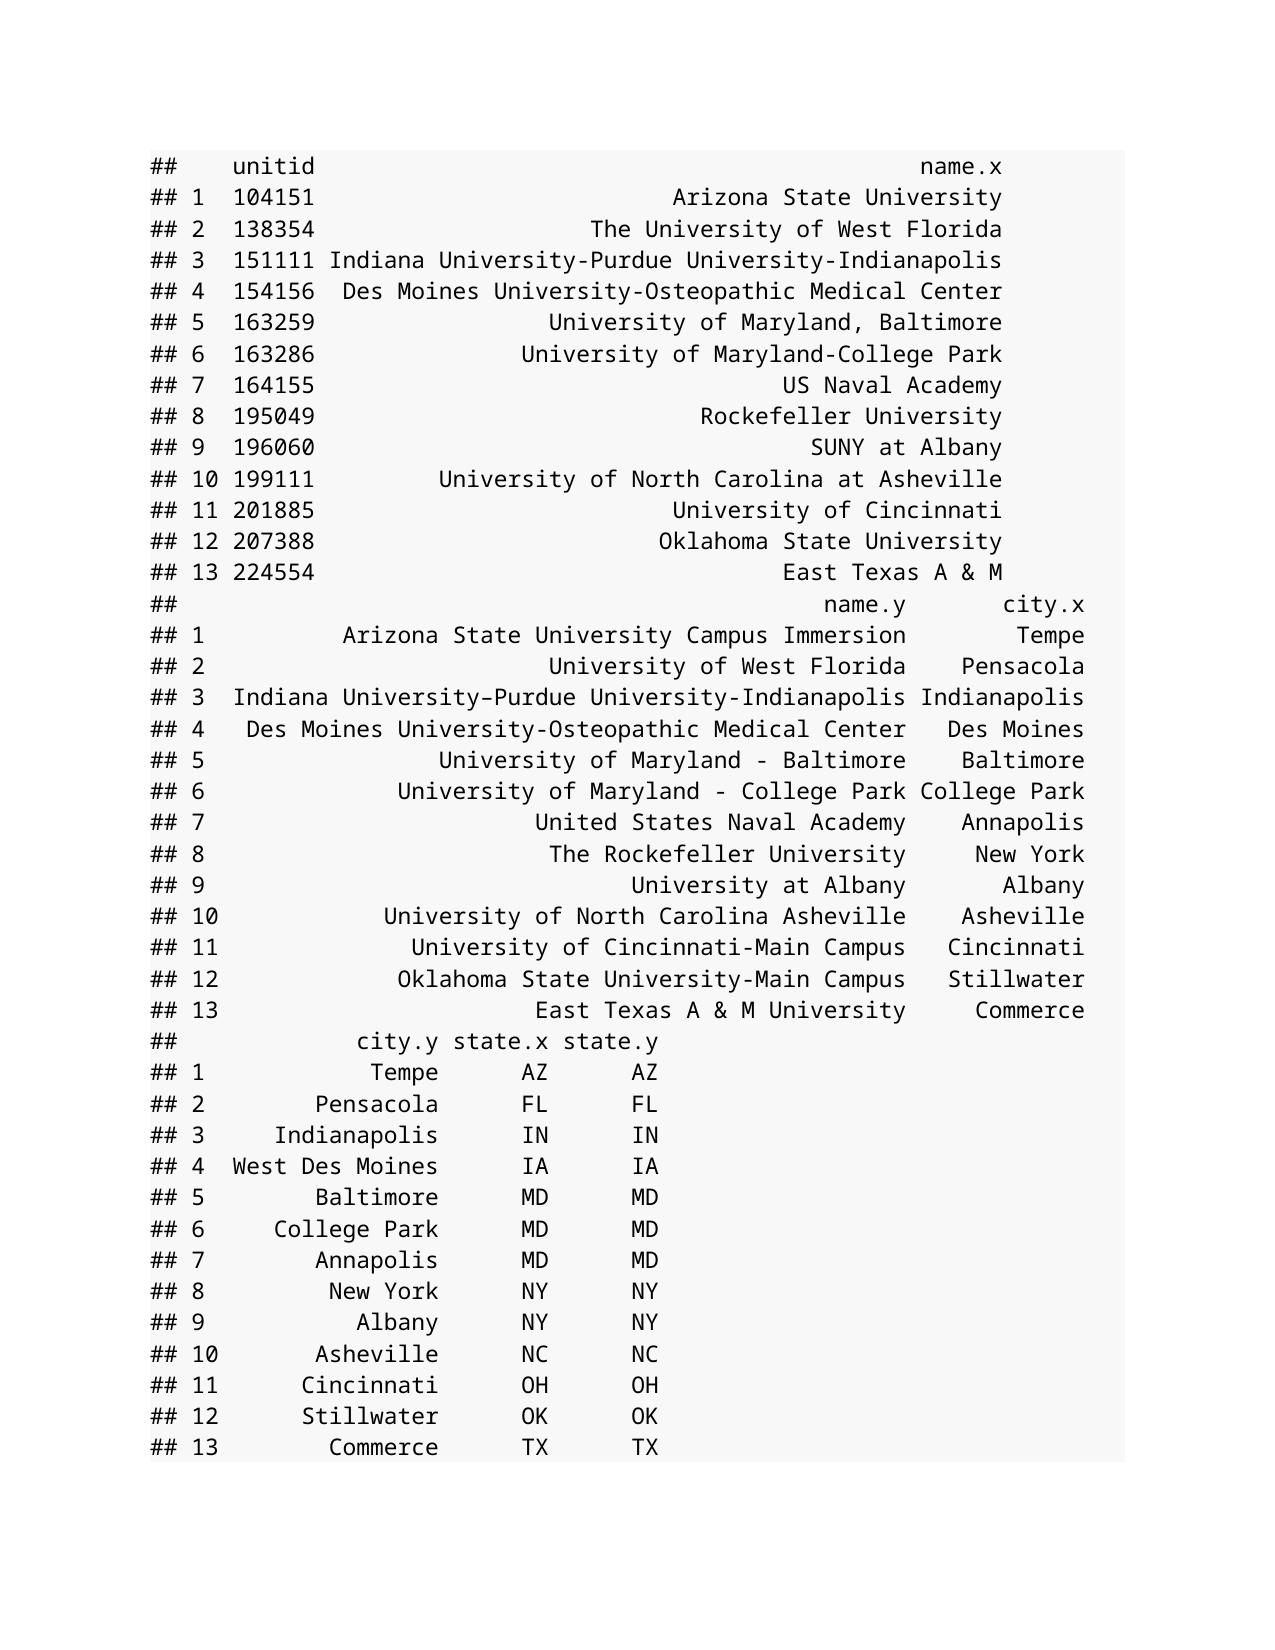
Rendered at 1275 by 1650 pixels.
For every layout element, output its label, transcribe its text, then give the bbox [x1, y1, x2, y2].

text ## unitid name.x ## 1 104151 Arizona State University ## 2 138354 The University of West Florida ## 3 151111 Indiana University-Purdue University-Indianapolis ## 4 154156 Des Moines University-Osteopathic Medical Center ## 5 163259 University of Maryland, Baltimore ## 6 163286 University of Maryland-College Park ## 7 164155 US Naval Academy ## 8 195049 Rockefeller University ## 9 196060 SUNY at Albany ## 10 199111 University of North Carolina at Asheville ## 11 201885 University of Cincinnati ## 12 207388 Oklahoma State University ## 13 224554 East Texas A & M ## name.y city.x ## 1 Arizona State University Campus Immersion Tempe ## 2 University of West Florida Pensacola ## 3 Indiana University–Purdue University-Indianapolis Indianapolis ## 4 Des Moines University-Osteopathic Medical Center Des Moines ## 5 University of Maryland - Baltimore Baltimore ## 6 University of Maryland - College Park College Park ## 7 United States Naval Academy Annapolis ## 8 The Rockefeller University New York ## 9 University at Albany Albany ## 10 University of North Carolina Asheville Asheville ## 11 University of Cincinnati-Main Campus Cincinnati ## 12 Oklahoma State University-Main Campus Stillwater ## 13 East Texas A & M University Commerce ## city.y state.x state.y ## 1 Tempe AZ AZ ## 2 Pensacola FL FL ## 3 Indianapolis IN IN ## 4 West Des Moines IA IA ## 5 Baltimore MD MD ## 6 College Park MD MD ## 7 Annapolis MD MD ## 8 New York NY NY ## 9 Albany NY NY ## 10 Asheville NC NC ## 11 Cincinnati OH OH ## 12 Stillwater OK OK ## 13 Commerce TX TX [150, 150, 1125, 1462]
